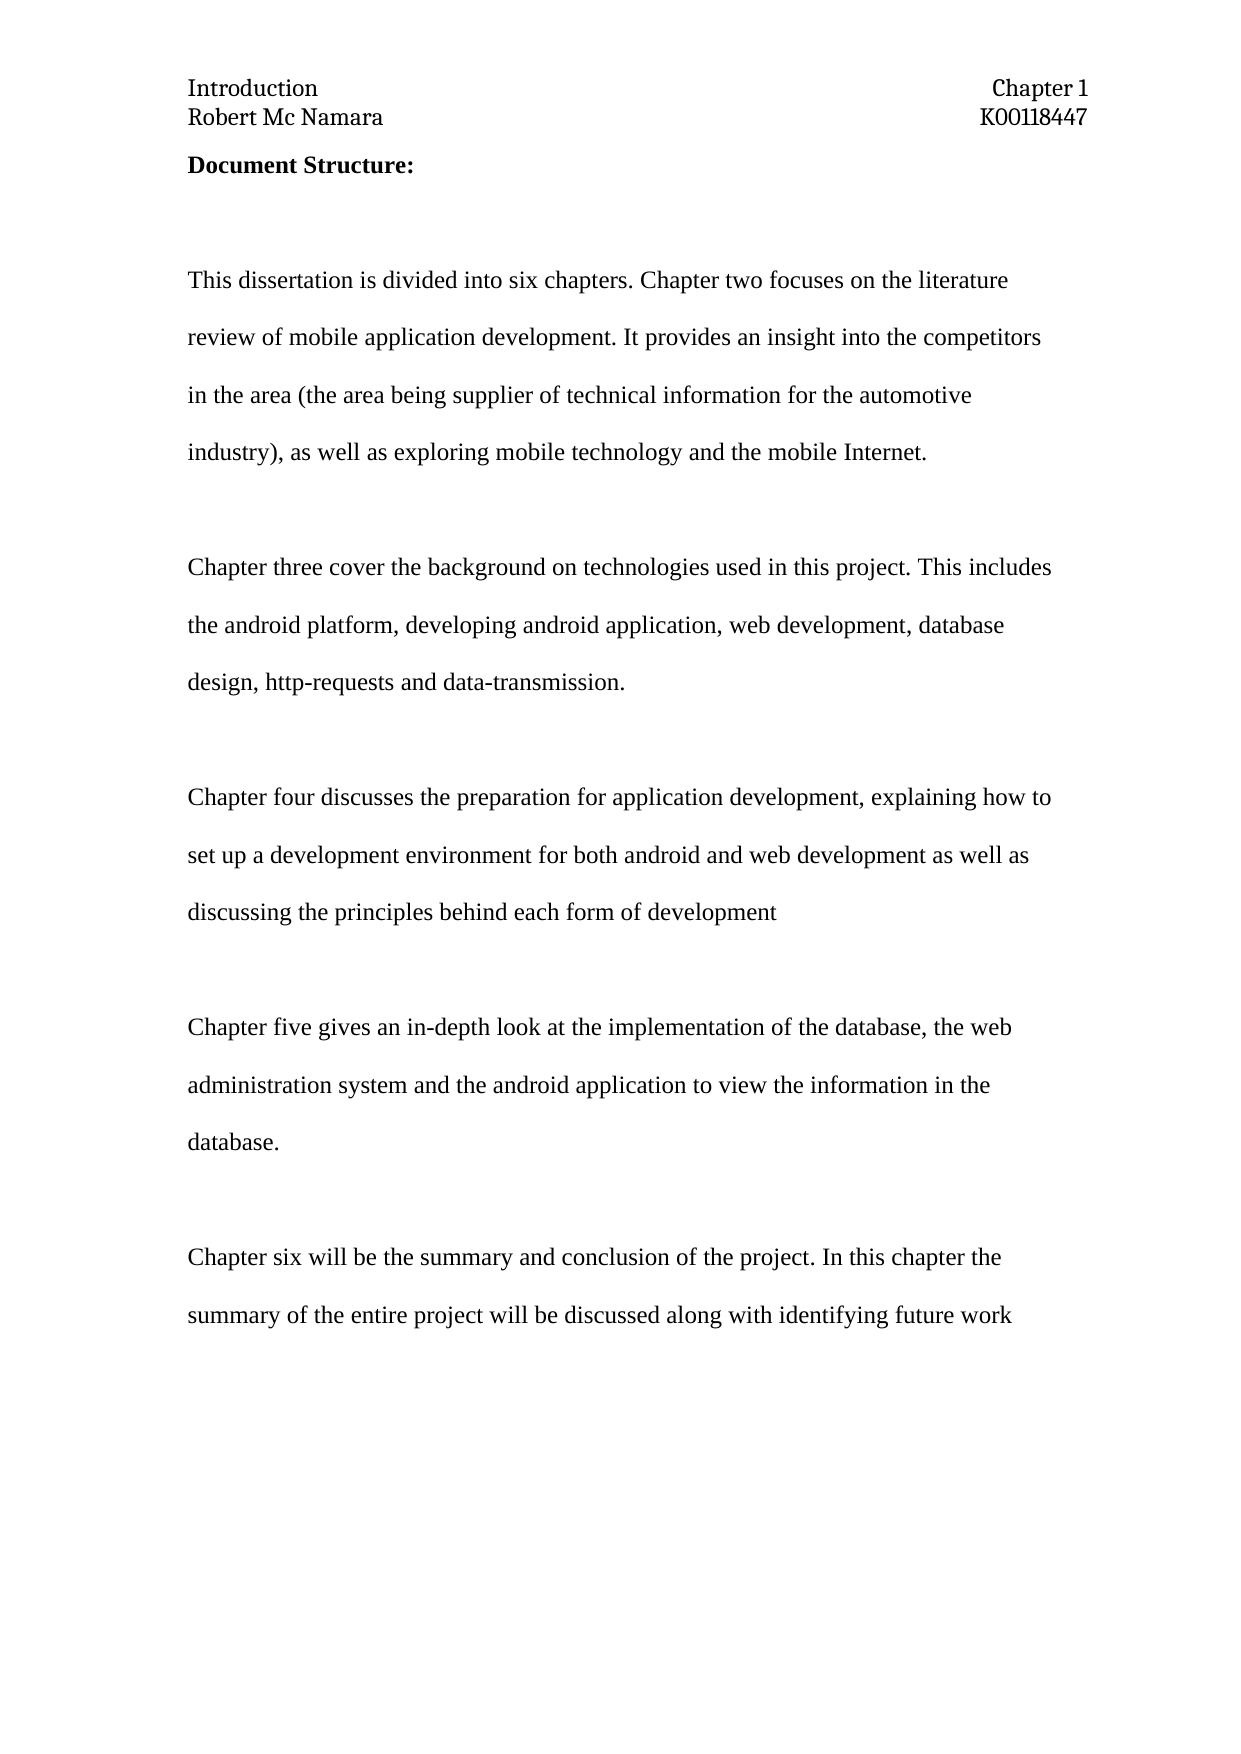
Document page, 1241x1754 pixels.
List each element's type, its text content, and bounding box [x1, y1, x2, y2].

text Chapter five gives an in-depth look at the implementation of the database, the web administration system and the android application to view the information in the database. [187, 1012, 1053, 1156]
text Chapter three cover the background on technologies used in this project. This includes the android platform, developing android application, web development, database design, http-requests and data-transmission. [187, 552, 1053, 696]
text Document Structure: [187, 150, 1053, 179]
text Chapter six will be the summary and conclusion of the project. In this chapter the summary of the entire project will be discussed along with identifying future work [187, 1242, 1053, 1329]
text Chapter four discusses the preparation for application development, explaining how to set up a development environment for both android and web development as well as discussing the principles behind each form of development [187, 782, 1053, 926]
text This dissertation is divided into six chapters. Chapter two focuses on the literature review of mobile application development. It provides an insight into the competitors in the area (the area being supplier of technical information for the automotive industry), as well as exploring mobile technology and the mobile Internet. [187, 265, 1053, 466]
